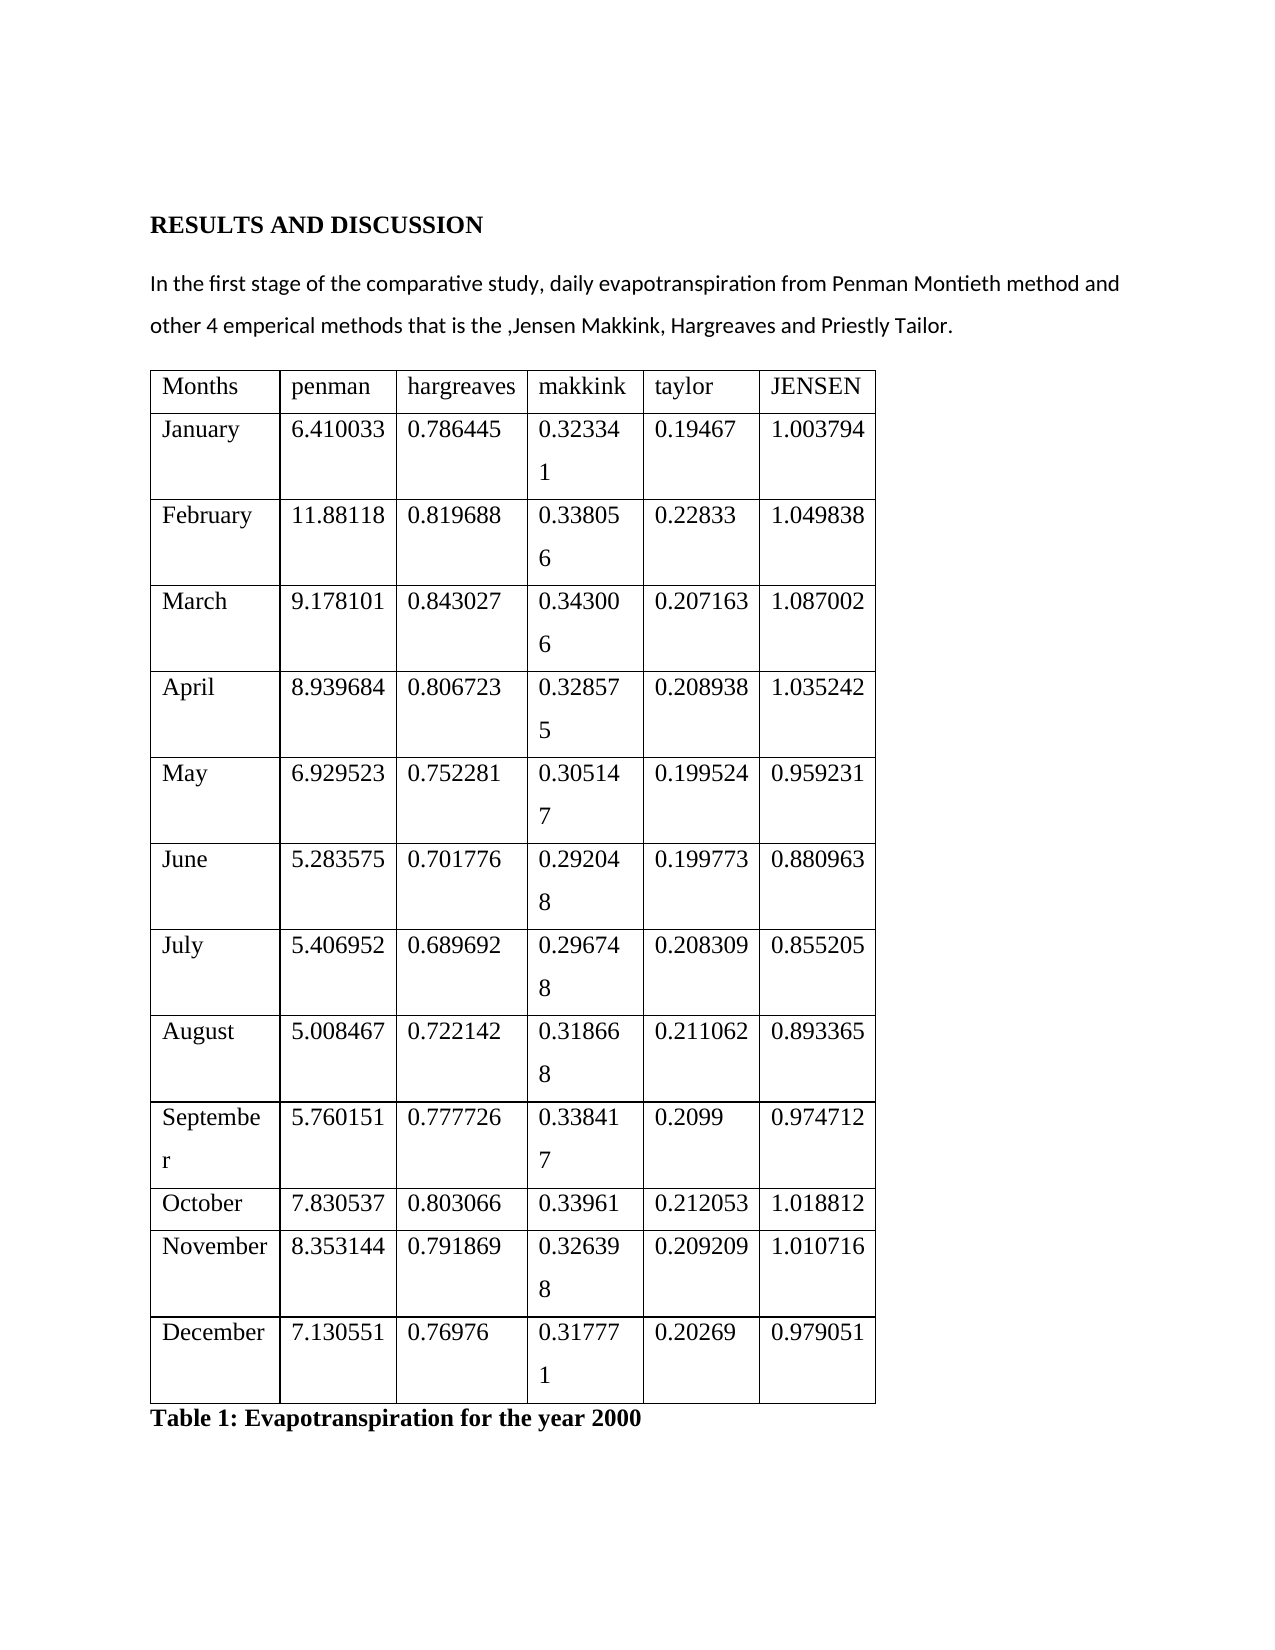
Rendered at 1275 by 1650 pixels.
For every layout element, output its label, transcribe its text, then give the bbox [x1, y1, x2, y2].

table_cell 0.722142 [397, 1016, 527, 1101]
table_cell 0.199773 [644, 844, 759, 929]
table_header penman [281, 371, 396, 413]
table_cell 0.292048 [528, 844, 643, 929]
table_cell 0.880963 [760, 844, 875, 929]
table_cell 0.843027 [397, 586, 527, 671]
table_cell 5.406952 [281, 930, 396, 1015]
table_cell 0.855205 [760, 930, 875, 1015]
table_cell 5.760151 [281, 1103, 396, 1187]
table_cell 0.76976 [397, 1318, 527, 1402]
table_cell 6.929523 [281, 758, 396, 843]
text Table 1: Evapotranspiration for the year 2000 [150, 1403, 1125, 1432]
table_cell 0.806723 [397, 672, 527, 757]
table_header hargreaves [397, 371, 527, 413]
table_cell June [151, 844, 279, 929]
table_cell 5.283575 [281, 844, 396, 929]
table_cell July [151, 930, 279, 1015]
table_cell August [151, 1016, 279, 1101]
table_cell 0.338056 [528, 500, 643, 585]
table_cell 0.2099 [644, 1103, 759, 1187]
table_cell 0.974712 [760, 1103, 875, 1187]
table_cell September [151, 1103, 279, 1187]
text RESULTS AND DISCUSSION [150, 210, 1125, 238]
table_cell 0.752281 [397, 758, 527, 843]
table_cell 0.791869 [397, 1231, 527, 1316]
table_cell 0.208309 [644, 930, 759, 1015]
table_cell 0.803066 [397, 1189, 527, 1230]
table_cell 0.338417 [528, 1103, 643, 1187]
table_cell 1.049838 [760, 500, 875, 585]
table_cell 11.88118 [281, 500, 396, 585]
table_cell 0.22833 [644, 500, 759, 585]
table_cell 0.326398 [528, 1231, 643, 1316]
table_cell 8.939684 [281, 672, 396, 757]
table_cell 0.689692 [397, 930, 527, 1015]
table_cell March [151, 586, 279, 671]
table_cell 1.087002 [760, 586, 875, 671]
table_cell 0.208938 [644, 672, 759, 757]
table_cell 0.209209 [644, 1231, 759, 1316]
table_cell 1.018812 [760, 1189, 875, 1230]
table_cell 7.830537 [281, 1189, 396, 1230]
table_cell 0.317771 [528, 1318, 643, 1402]
table_cell 0.893365 [760, 1016, 875, 1101]
table_header makkink [528, 371, 643, 413]
table_cell 7.130551 [281, 1318, 396, 1402]
table_cell 0.296748 [528, 930, 643, 1015]
table_cell 0.343006 [528, 586, 643, 671]
table_cell 9.178101 [281, 586, 396, 671]
table_cell 0.786445 [397, 414, 527, 499]
table_cell May [151, 758, 279, 843]
table_cell 0.318668 [528, 1016, 643, 1101]
table_cell 0.33961 [528, 1189, 643, 1230]
table_cell November [151, 1231, 279, 1316]
table_cell 6.410033 [281, 414, 396, 499]
table_cell 0.819688 [397, 500, 527, 585]
table_cell 0.19467 [644, 414, 759, 499]
table_cell April [151, 672, 279, 757]
table_cell 0.199524 [644, 758, 759, 843]
table_cell 1.003794 [760, 414, 875, 499]
table_cell 0.323341 [528, 414, 643, 499]
table_header JENSEN [760, 371, 875, 413]
table_cell December [151, 1318, 279, 1402]
table_cell 0.207163 [644, 586, 759, 671]
table_header Months [151, 371, 279, 413]
table_cell 0.701776 [397, 844, 527, 929]
text In the first stage of the comparative study, daily evapotranspiration from Penman Montieth method and other 4 emperical methods that is the ,Jensen Makkink, Hargreaves and Priestly Tailor. [150, 269, 1125, 339]
table_cell 0.979051 [760, 1318, 875, 1402]
table_header taylor [644, 371, 759, 413]
table_cell 8.353144 [281, 1231, 396, 1316]
table_cell 0.20269 [644, 1318, 759, 1402]
table_cell February [151, 500, 279, 585]
table_cell 0.328575 [528, 672, 643, 757]
table_cell January [151, 414, 279, 499]
table_cell 1.010716 [760, 1231, 875, 1316]
table_cell October [151, 1189, 279, 1230]
table_cell 0.212053 [644, 1189, 759, 1230]
table_cell 0.211062 [644, 1016, 759, 1101]
table_cell 0.959231 [760, 758, 875, 843]
table_cell 0.777726 [397, 1103, 527, 1187]
table_cell 1.035242 [760, 672, 875, 757]
table_cell 5.008467 [281, 1016, 396, 1101]
table_cell 0.305147 [528, 758, 643, 843]
